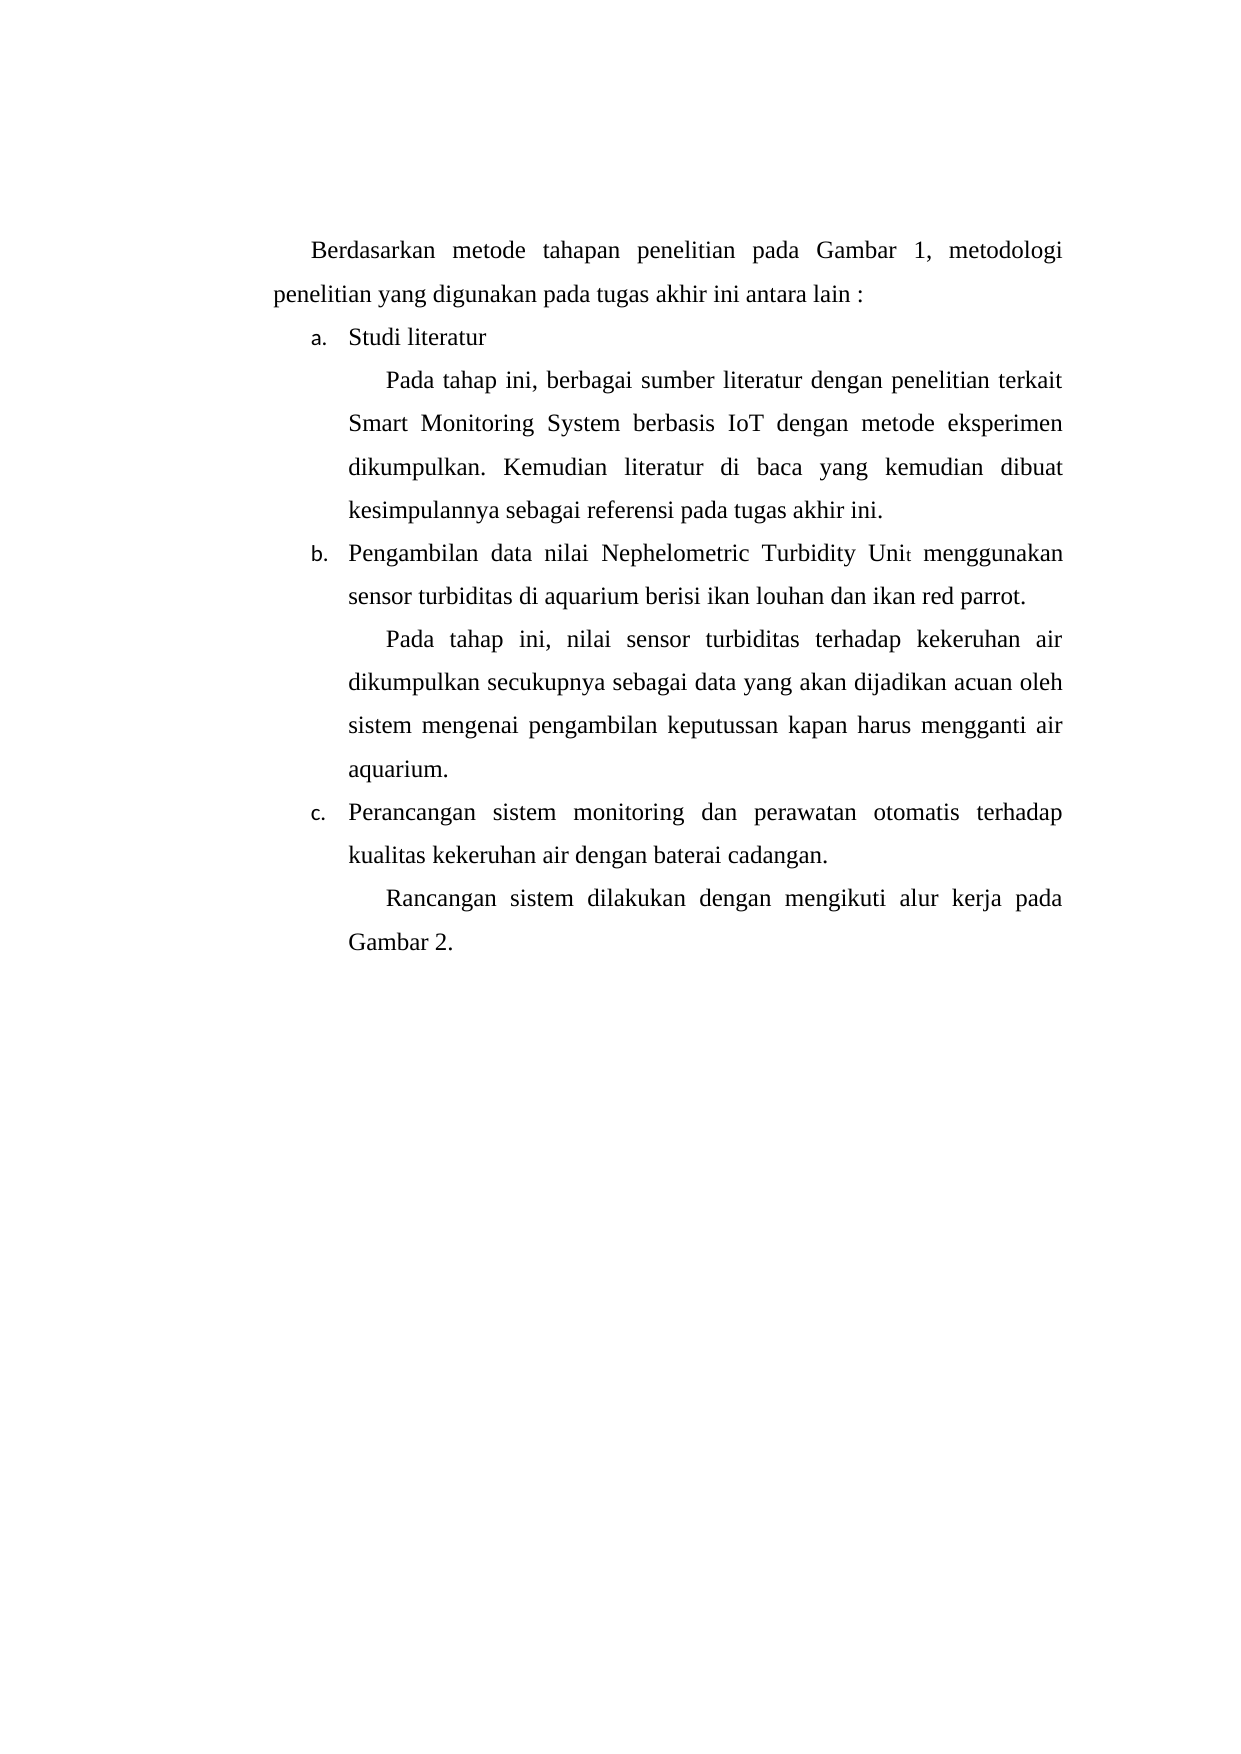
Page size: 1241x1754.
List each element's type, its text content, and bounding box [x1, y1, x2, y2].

list Pada tahap ini, berbagai sumber literatur dengan penelitian terkait Smart Monitoring System berbasis IoT dengan metode eksperimen dikumpulkan. Kemudian literatur di baca yang kemudian dibuat kesimpulannya sebagai referensi pada tugas akhir ini. [348, 365, 1063, 523]
list Studi literatur [311, 322, 1063, 351]
list Pengambilan data nilai Nephelometric Turbidity Unit menggunakan sensor turbiditas di aquarium berisi ikan louhan dan ikan red parrot. [311, 538, 1063, 610]
text Berdasarkan metode tahapan penelitian pada Gambar 1, metodologi penelitian yang digunakan pada tugas akhir ini antara lain : [273, 236, 1063, 307]
list Rancangan sistem dilakukan dengan mengikuti alur kerja pada Gambar 2. [348, 883, 1063, 955]
list Perancangan sistem monitoring dan perawatan otomatis terhadap kualitas kekeruhan air dengan baterai cadangan. [311, 797, 1063, 869]
list Pada tahap ini, nilai sensor turbiditas terhadap kekeruhan air dikumpulkan secukupnya sebagai data yang akan dijadikan acuan oleh sistem mengenai pengambilan keputussan kapan harus mengganti air aquarium. [348, 624, 1063, 782]
